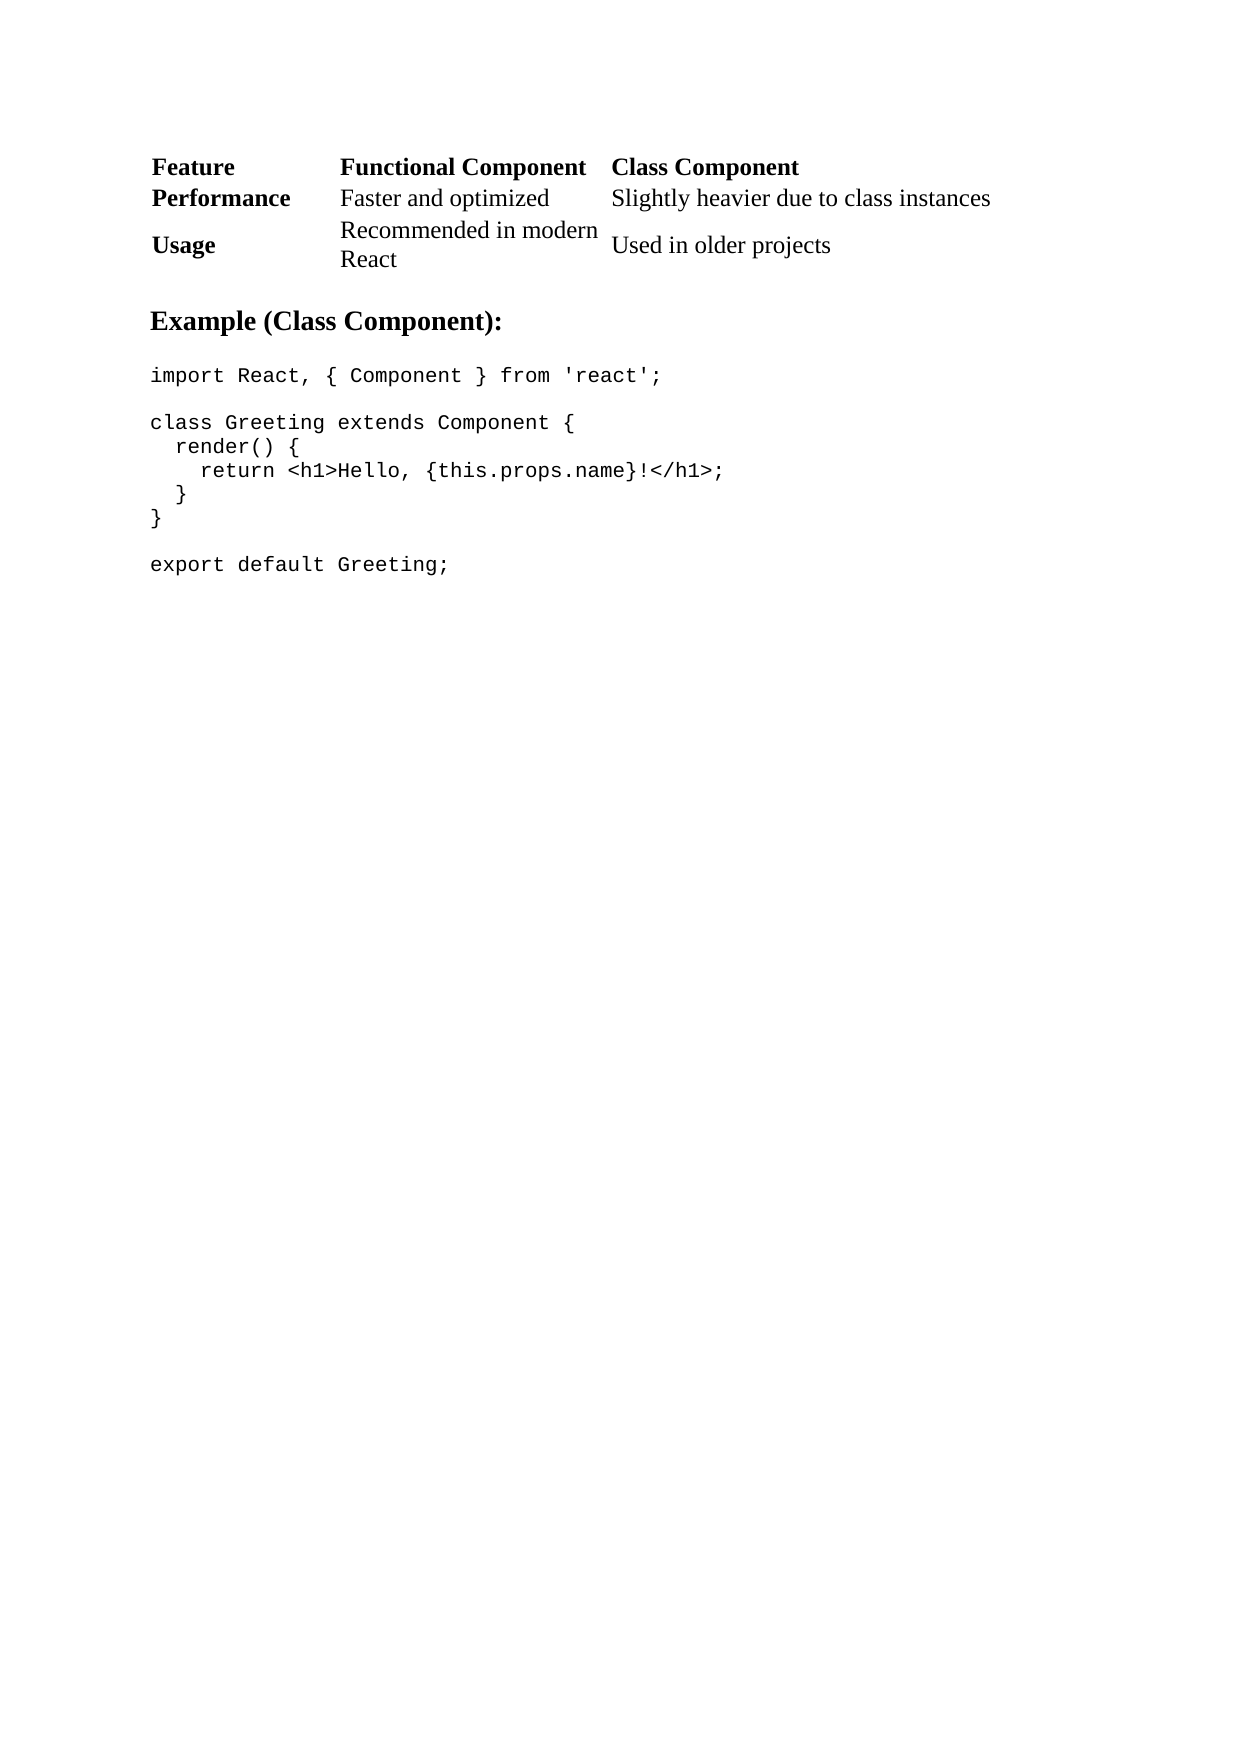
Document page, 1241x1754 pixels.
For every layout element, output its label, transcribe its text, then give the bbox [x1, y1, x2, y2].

table_header Feature [150, 150, 338, 182]
table_cell Slightly heavier due to class instances [609, 182, 1090, 214]
text return <h1>Hello, {this.props.name}!</h1>; [150, 460, 1090, 483]
text export default Greeting; [150, 554, 1090, 578]
table_cell Recommended in modern React [339, 214, 609, 274]
table_header Class Component [609, 150, 1090, 182]
text } [150, 483, 1090, 507]
text import React, { Component } from 'react'; [150, 365, 1090, 389]
table_cell Faster and optimized [339, 182, 609, 214]
text Example (Class Component): [150, 303, 1090, 336]
table_cell Used in older projects [609, 214, 1090, 274]
table_cell Performance [150, 182, 338, 214]
text class Greeting extends Component { [150, 412, 1090, 436]
table_header Functional Component [339, 150, 609, 182]
table_cell Usage [150, 214, 338, 274]
text render() { [150, 436, 1090, 460]
text } [150, 507, 1090, 531]
